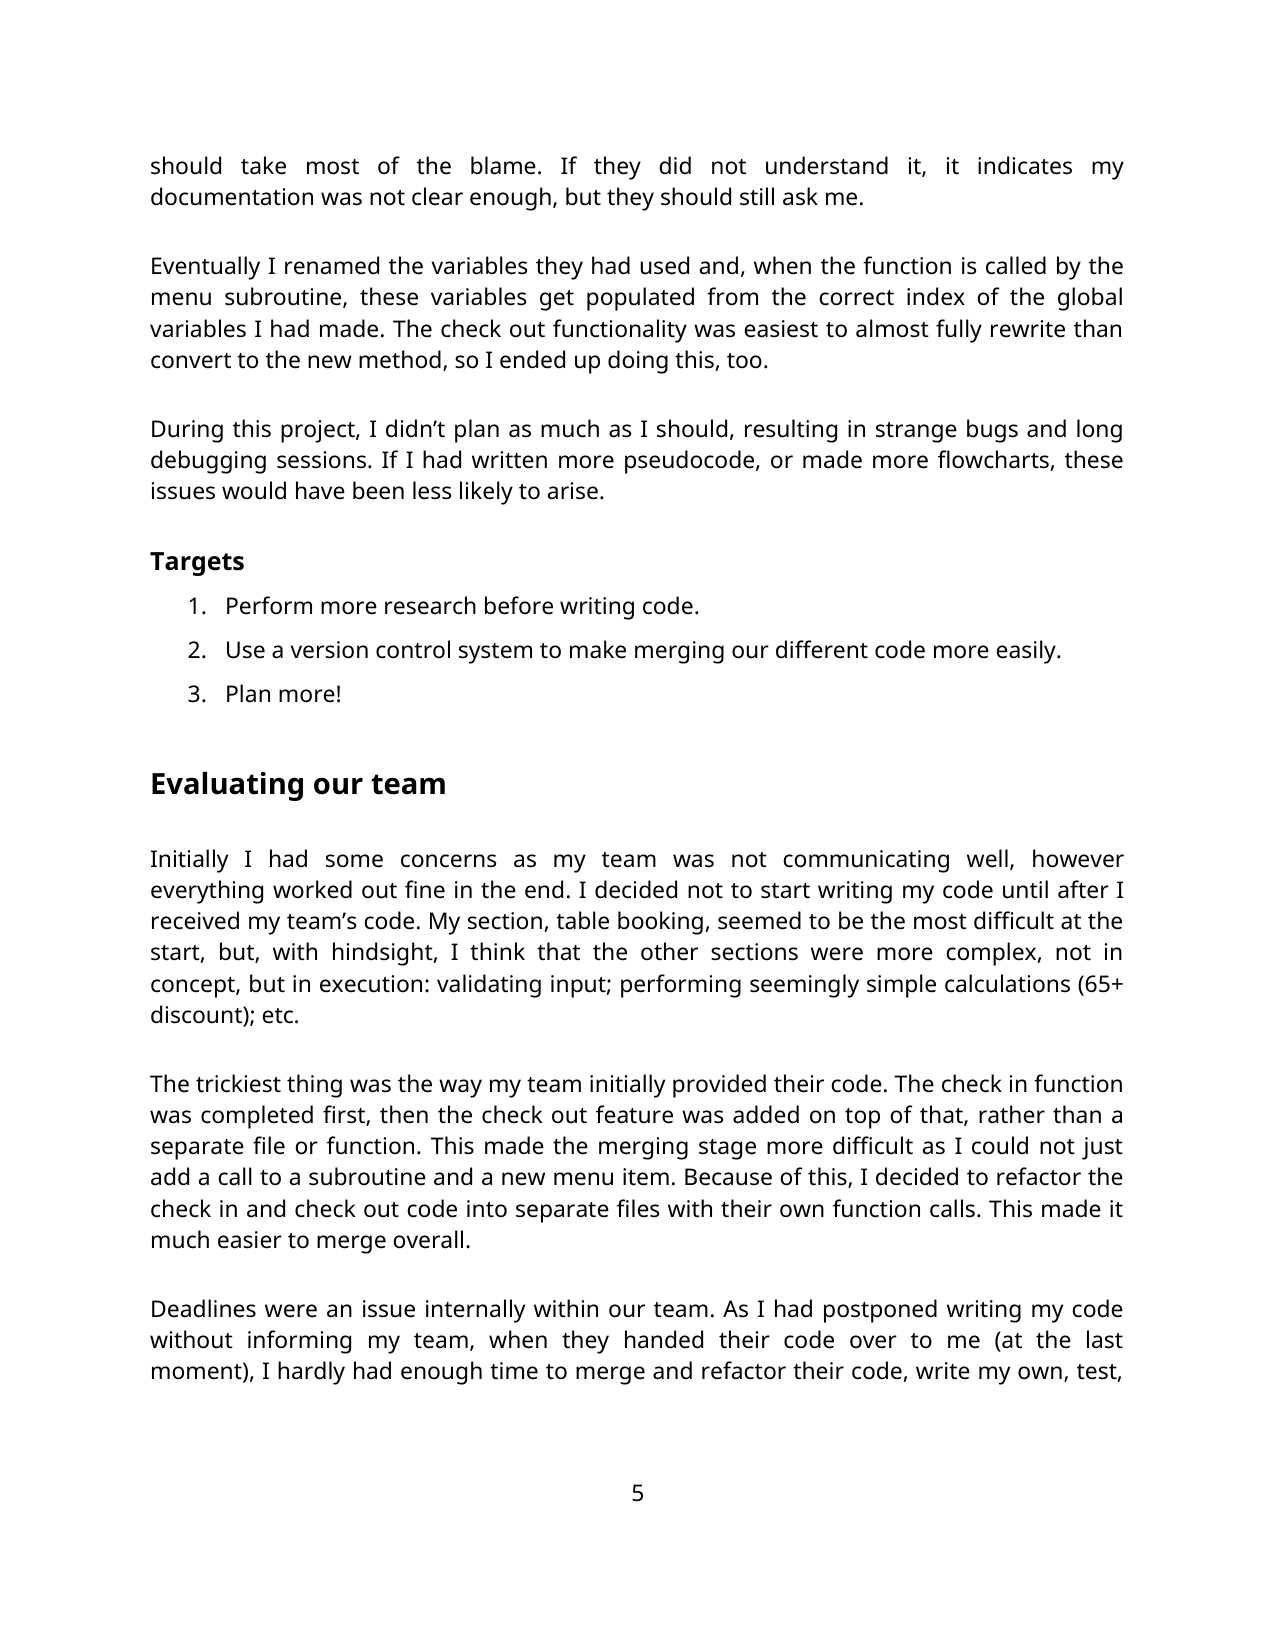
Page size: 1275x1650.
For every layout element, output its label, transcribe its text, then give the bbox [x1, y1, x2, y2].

text Initially I had some concerns as my team was not communicating well, however everything worked out fine in the end. I decided not to start writing my code until after I received my team’s code. My section, table booking, seemed to be the most difficult at the start, but, with hindsight, I think that the other sections were more complex, not in concept, but in execution: validating input; performing seemingly simple calculations (65+ discount); etc. [150, 842, 1125, 1030]
text The trickiest thing was the way my team initially provided their code. The check in function was completed first, then the check out feature was added on top of that, rather than a separate file or function. This made the merging stage more difficult as I could not just add a call to a subroutine and a new menu item. Because of this, I decided to refactor the check in and check out code into separate files with their own function calls. This made it much easier to merge overall. [150, 1067, 1125, 1255]
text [150, 1292, 1125, 1386]
subtitle Targets [150, 544, 1125, 578]
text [150, 150, 1125, 212]
list Plan more! [187, 678, 1125, 709]
list Perform more research before writing code. [187, 590, 1125, 622]
text During this project, I didn’t plan as much as I should, resulting in strange bugs and long debugging sessions. If I had written more pseudocode, or made more flowcharts, these issues would have been less likely to arise. [150, 412, 1125, 506]
list Use a version control system to make merging our different code more easily. [187, 634, 1125, 665]
text Eventually I renamed the variables they had used and, when the function is called by the menu subroutine, these variables get populated from the correct index of the global variables I had made. The check out functionality was easiest to almost fully rewrite than convert to the new method, so I ended up doing this, too. [150, 250, 1125, 375]
subtitle Evaluating our team [150, 763, 1125, 803]
